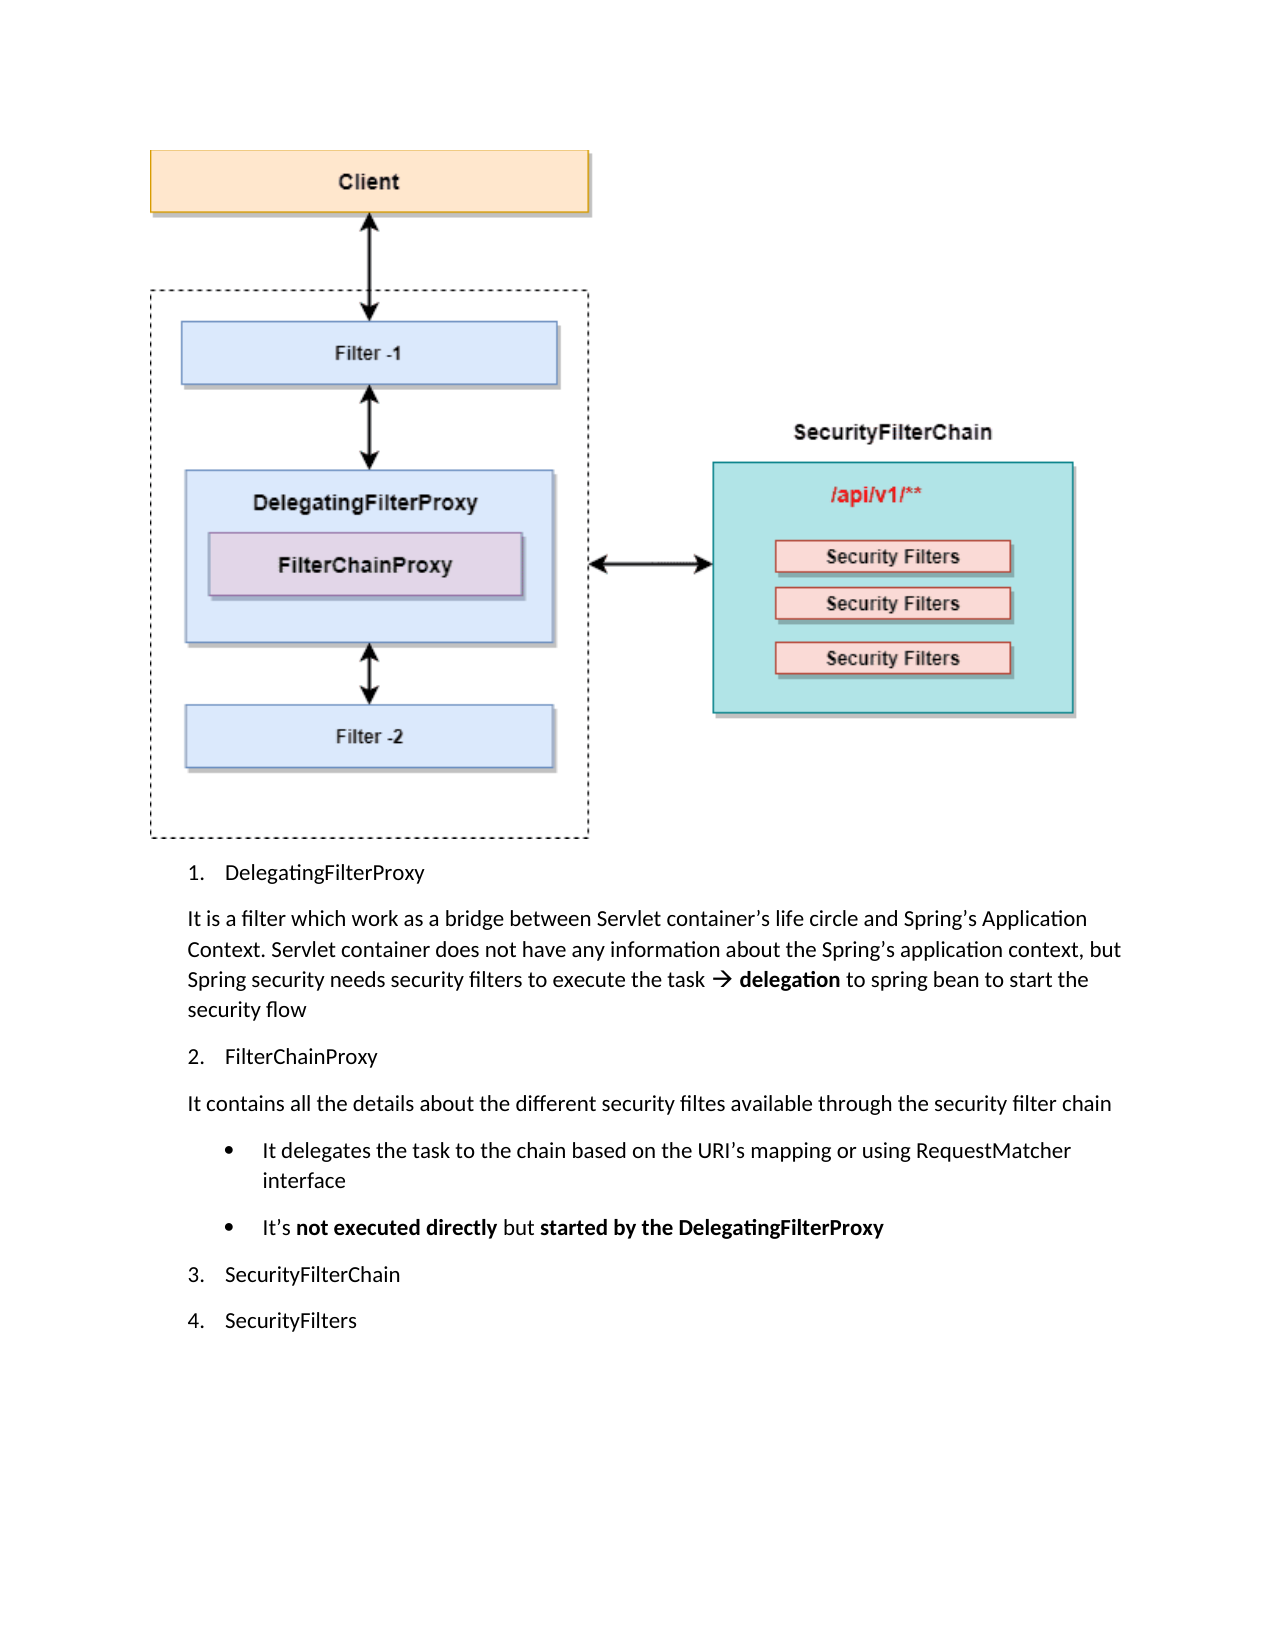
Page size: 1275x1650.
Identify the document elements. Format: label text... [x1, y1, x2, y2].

picture [150, 150, 1077, 839]
text It is a filter which work as a bridge between Servlet container’s life circle and Spring’s Application Context. Servlet container does not have any information about the Spring’s application context, but Spring security needs security filters to execute the task delegation to spring bean to start the security flow [187, 904, 1125, 1023]
list FilterChainProxy [187, 1042, 1125, 1070]
text It contains all the details about the different security filtes available through the security filter chain [187, 1089, 1125, 1117]
list DelegatingFilterProxy [187, 858, 1125, 886]
list It’s not executed directly but started by the DelegatingFilterProxy [225, 1213, 1125, 1241]
list SecurityFilterChain [187, 1260, 1125, 1288]
list SecurityFilters [187, 1307, 1125, 1334]
list It delegates the task to the chain based on the URI’s mapping or using RequestMatcher interface [225, 1136, 1125, 1194]
